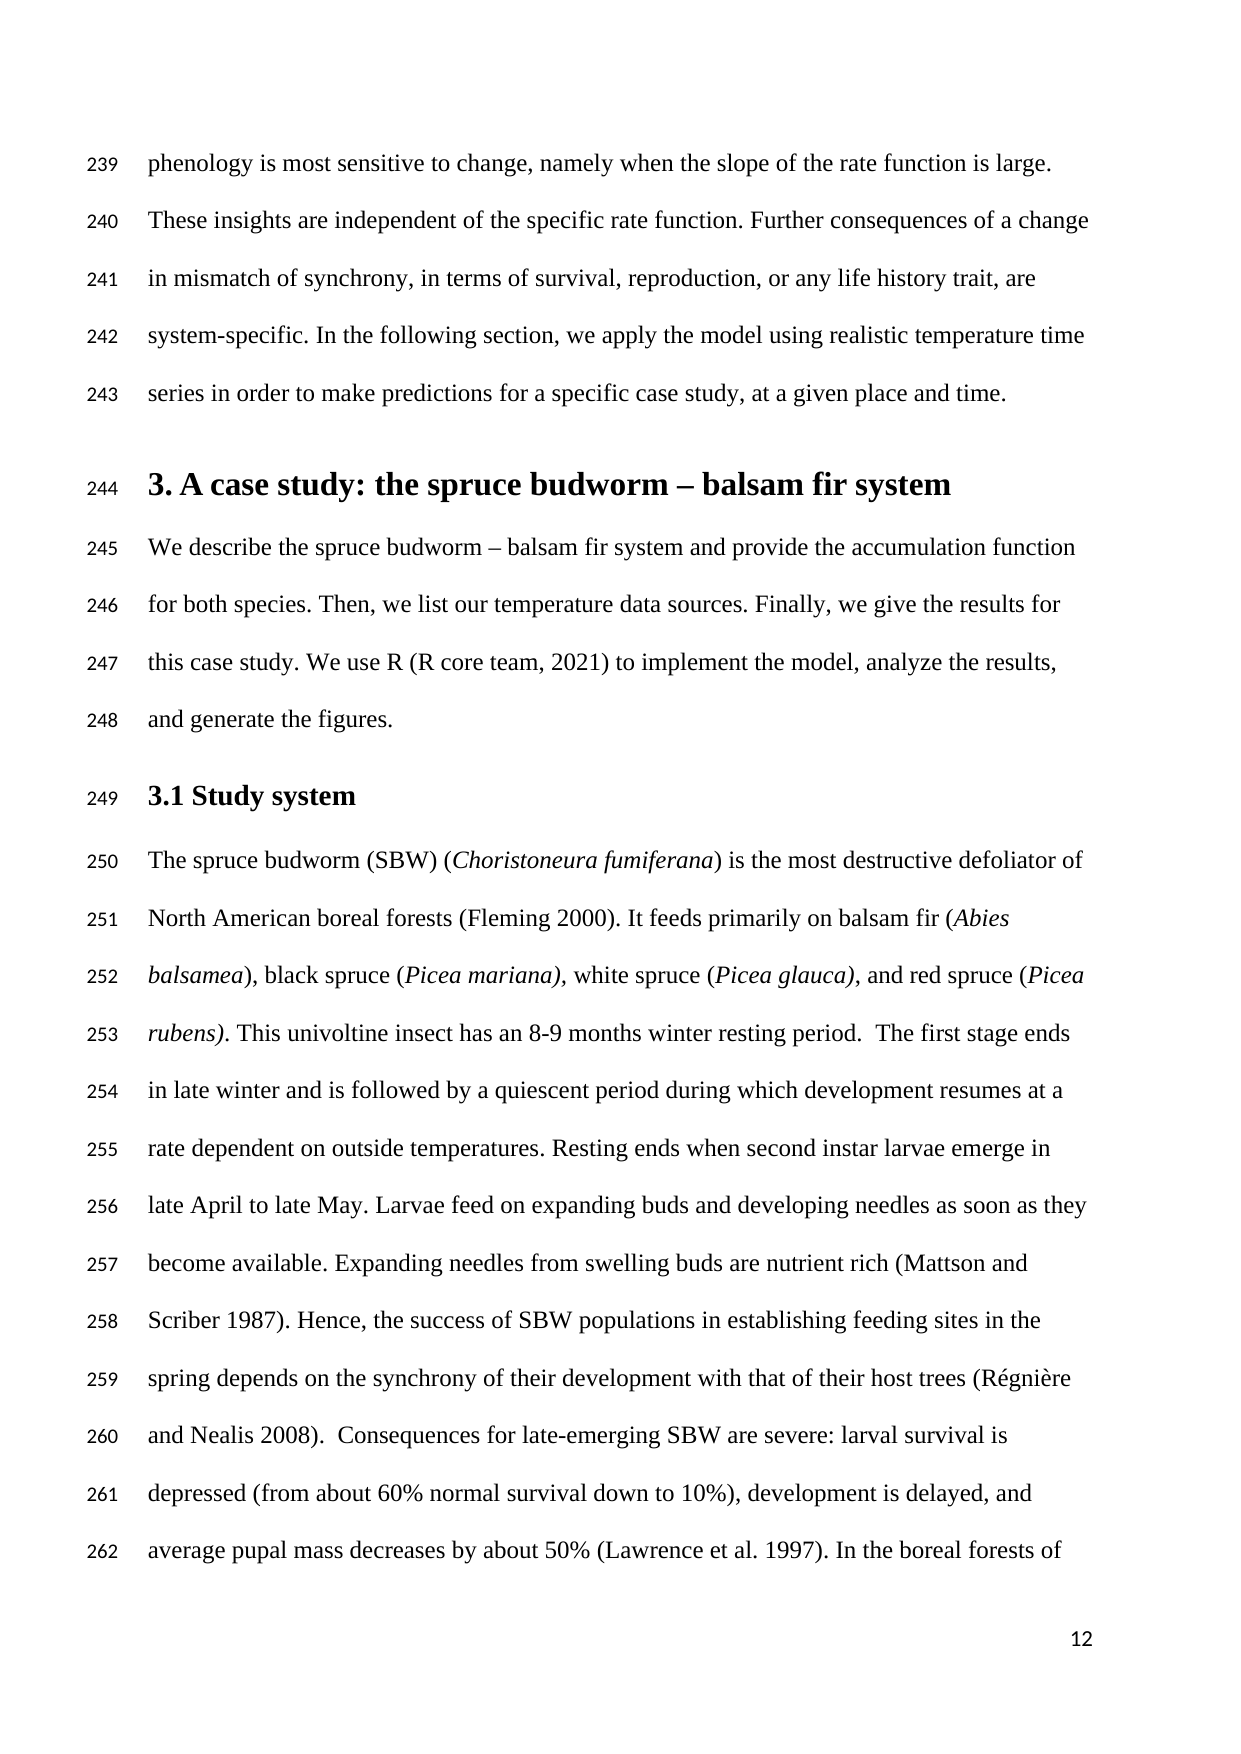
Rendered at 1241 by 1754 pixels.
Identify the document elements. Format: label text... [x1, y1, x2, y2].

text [148, 846, 1093, 1564]
subtitle 3. A case study: the spruce budworm – balsam fir system [148, 464, 1093, 503]
text We describe the spruce budworm – balsam fir system and provide the accumulation function for both species. Then, we list our temperature data sources. Finally, we give the results for this case study. We use R (R core team, 2021) to implement the model, analyze the results, and generate the figures. [148, 532, 1093, 733]
subtitle 3.1 Study system [148, 778, 1093, 812]
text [148, 148, 1093, 406]
